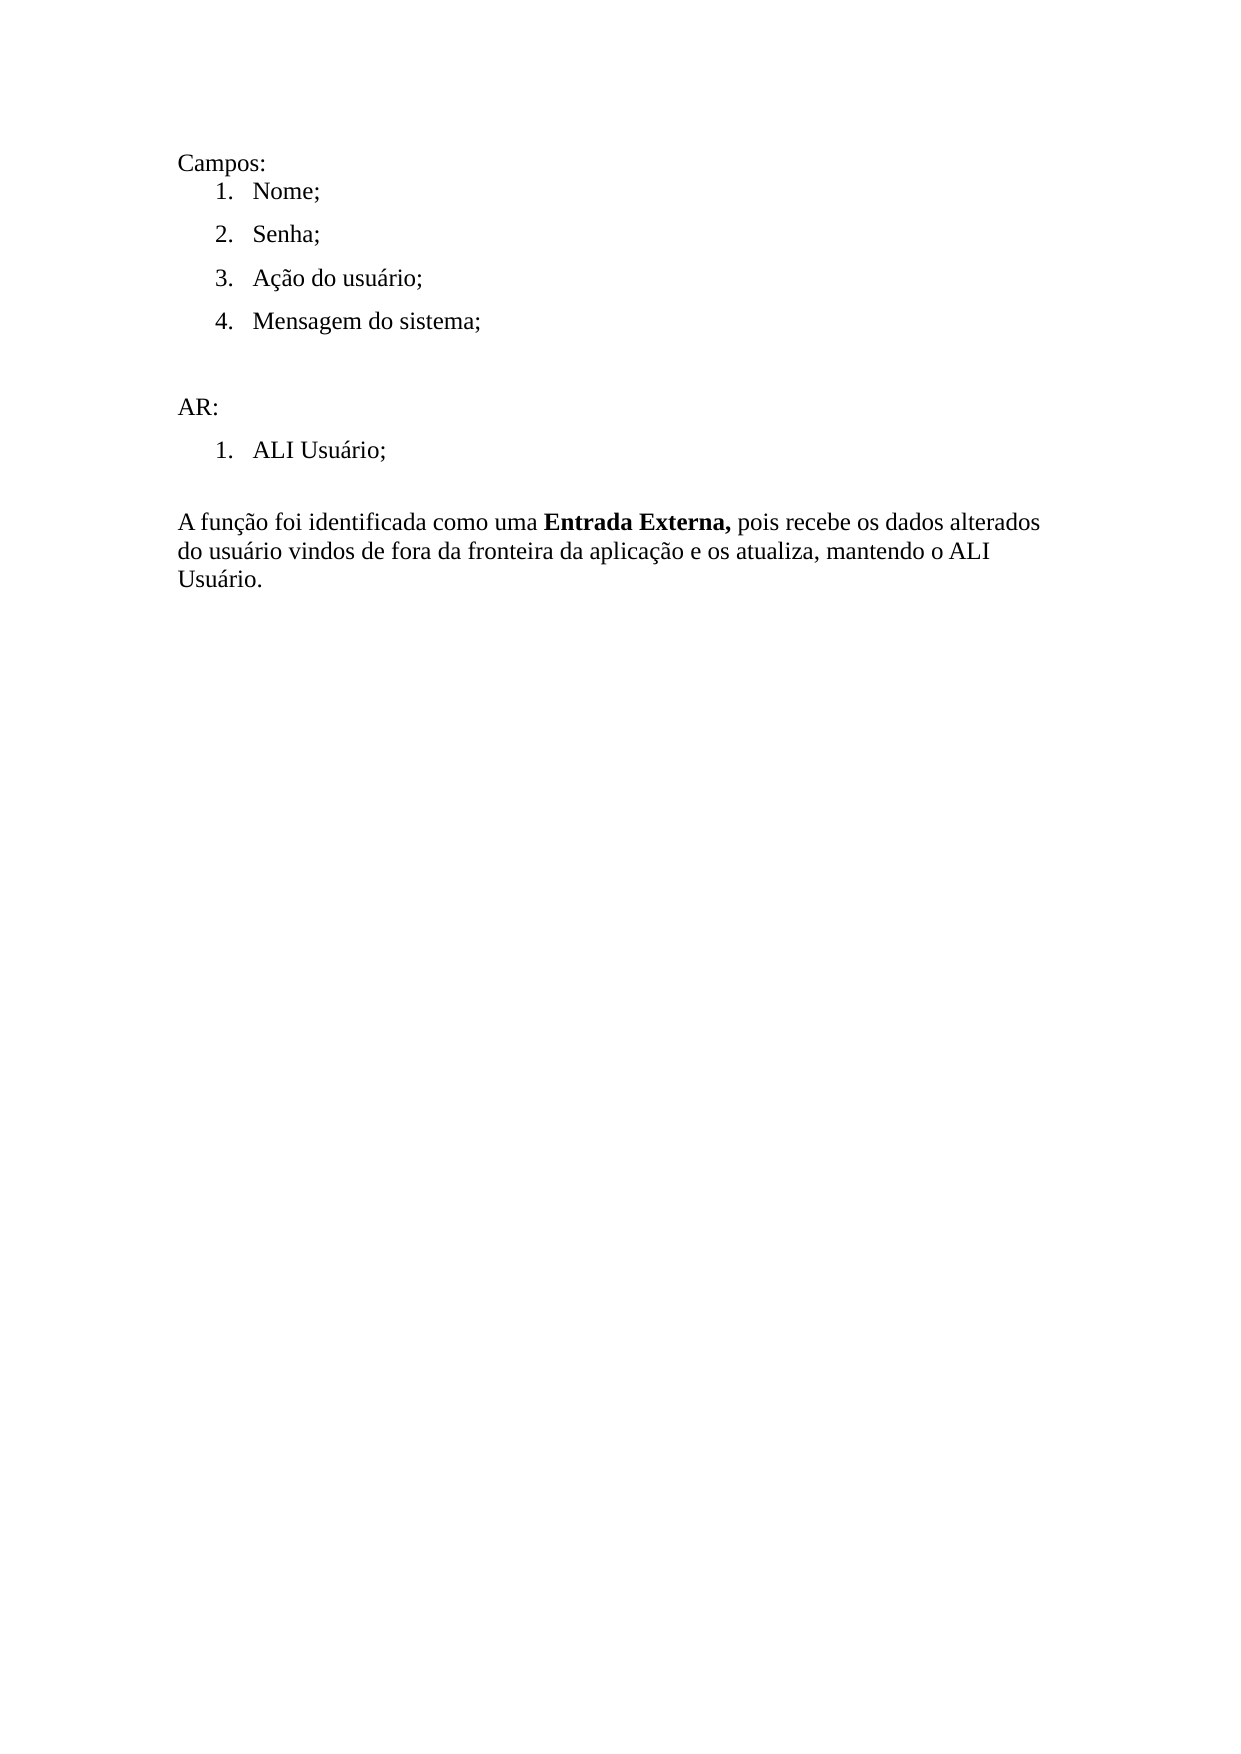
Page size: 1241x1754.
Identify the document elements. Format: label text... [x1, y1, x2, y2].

text AR: [177, 392, 1063, 421]
list Ação do usuário; [215, 263, 1063, 291]
list Mensagem do sistema; [215, 306, 1063, 334]
list Campos: [177, 148, 1063, 176]
list Senha; [215, 219, 1063, 248]
list Nome; [215, 176, 1063, 205]
list ALI Usuário; [215, 435, 1063, 464]
